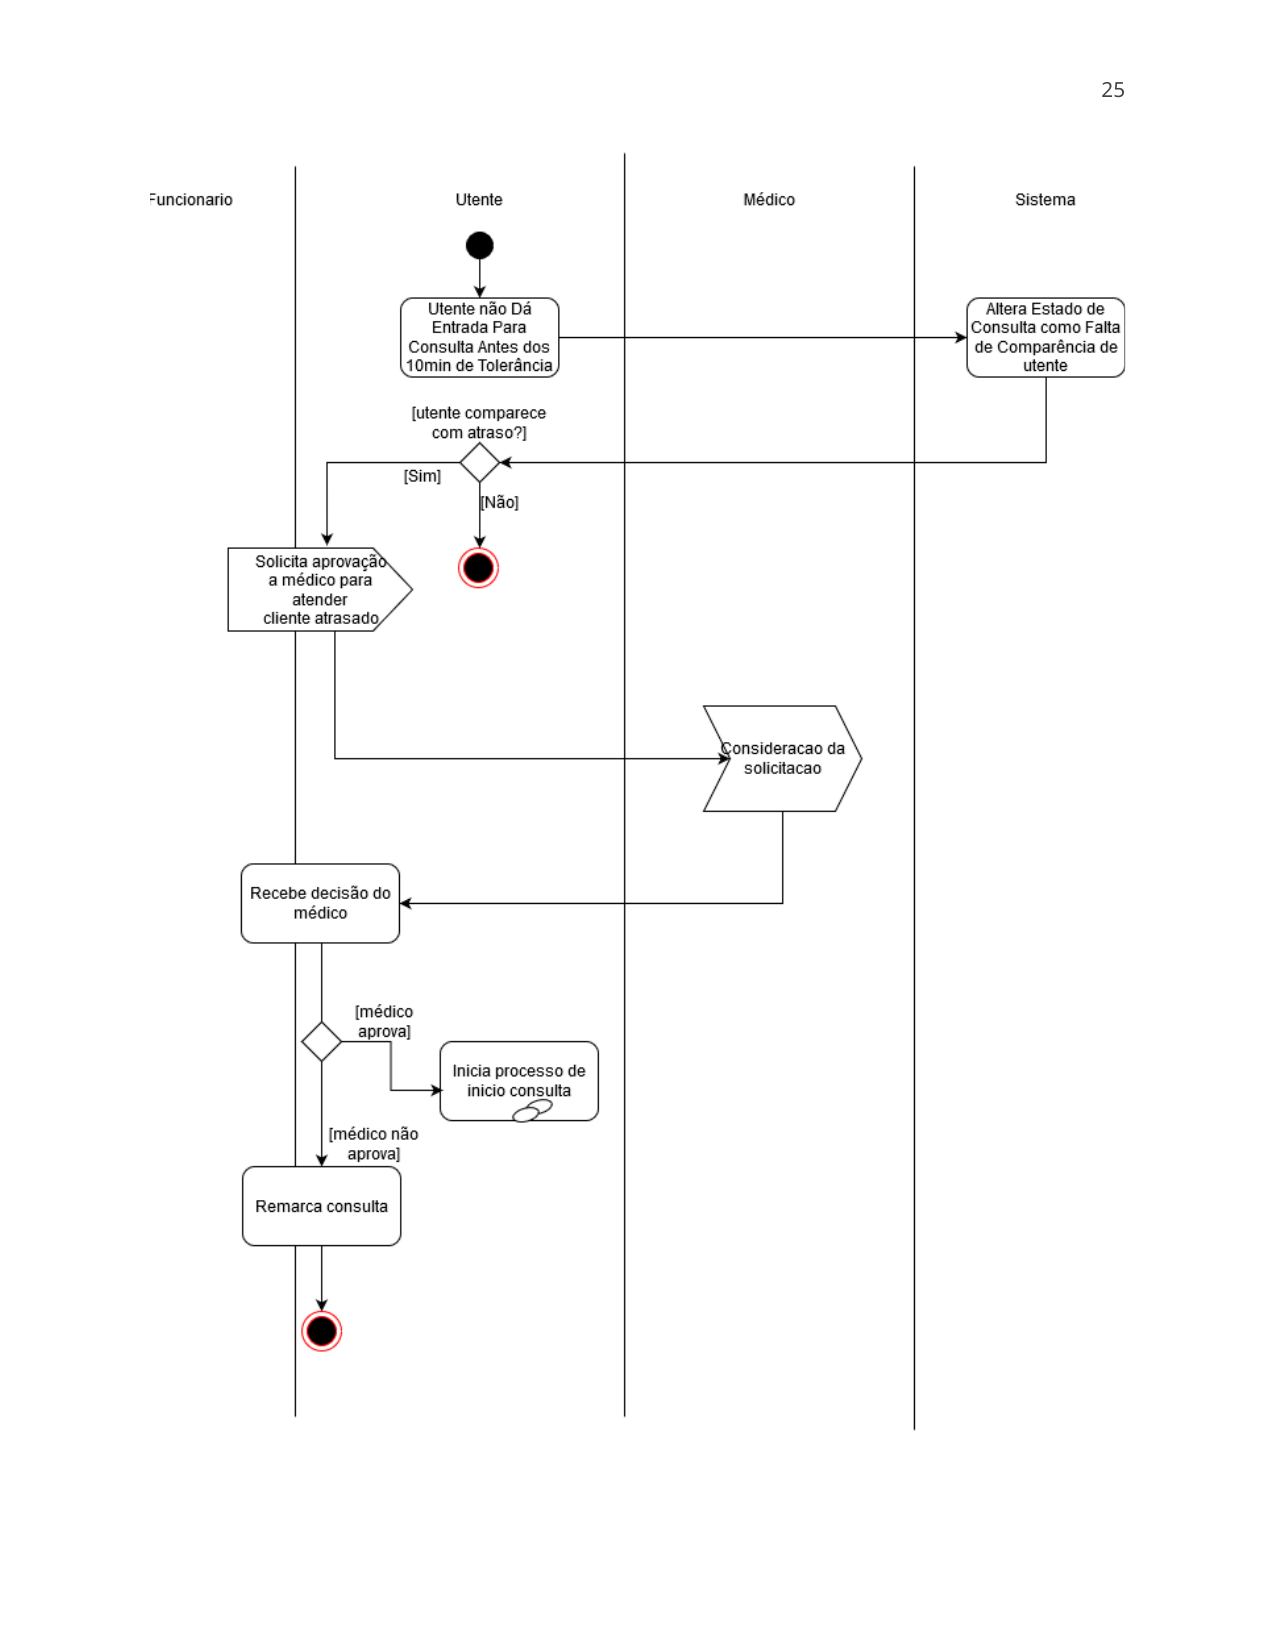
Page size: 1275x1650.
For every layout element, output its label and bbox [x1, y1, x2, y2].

picture [150, 150, 1125, 1432]
